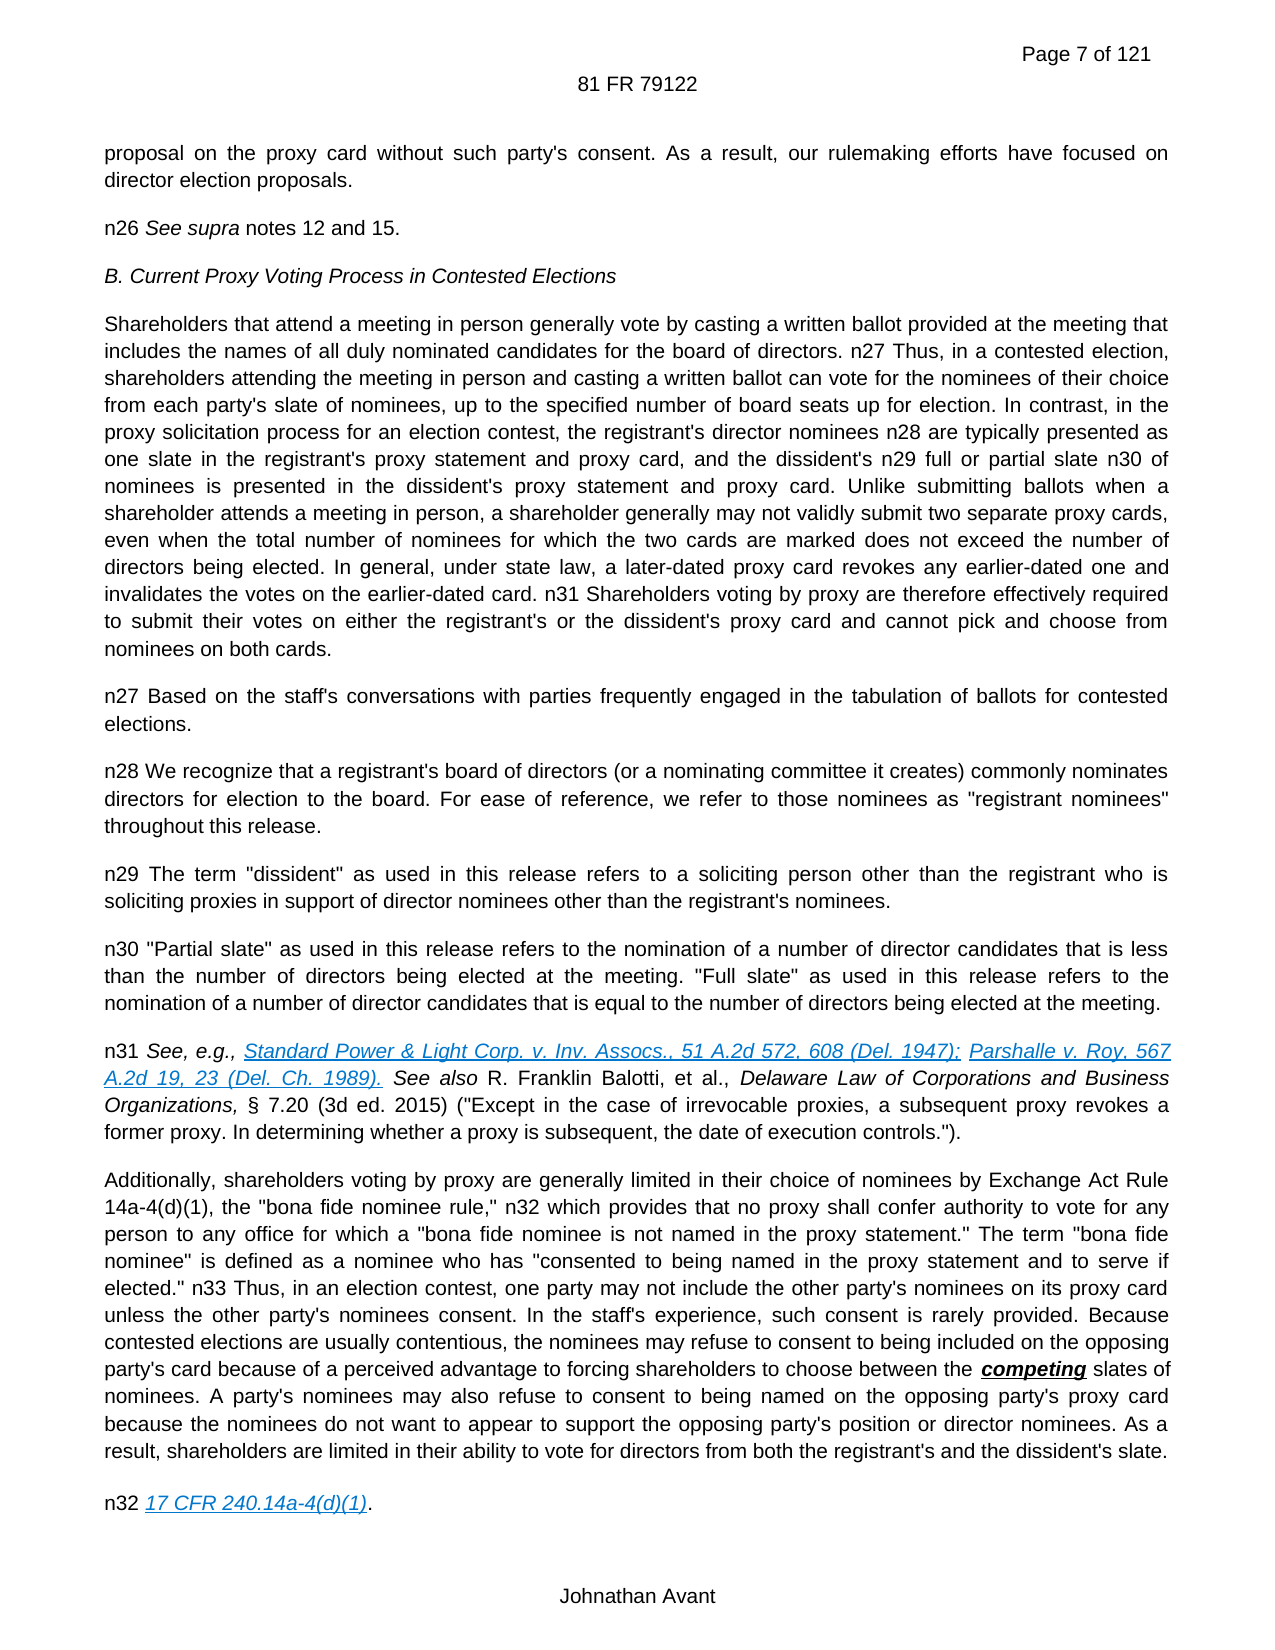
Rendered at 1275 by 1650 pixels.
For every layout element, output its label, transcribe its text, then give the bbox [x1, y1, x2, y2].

text Shareholders that attend a meeting in person generally vote by casting a written ballot provided at the meeting that includes the names of all duly nominated candidates for the board of directors. n27 Thus, in a contested election, shareholders attending the meeting in person and casting a written ballot can vote for the nominees of their choice from each party's slate of nominees, up to the specified number of board seats up for election. In contrast, in the proxy solicitation process for an election contest, the registrant's director nominees n28 are typically presented as one slate in the registrant's proxy statement and proxy card, and the dissident's n29 full or partial slate n30 of nominees is presented in the dissident's proxy statement and proxy card. Unlike submitting ballots when a shareholder attends a meeting in person, a shareholder generally may not validly submit two separate proxy cards, even when the total number of nominees for which the two cards are marked does not exceed the number of directors being elected. In general, under state law, a later-dated proxy card revokes any earlier-dated one and invalidates the votes on the earlier-dated card. n31 Shareholders voting by proxy are therefore effectively required to submit their votes on either the registrant's or the dissident's proxy card and cannot pick and choose from nominees on both cards. [104, 308, 1171, 660]
text n32 17 CFR 240.14a-4(d)(1). [104, 1487, 1171, 1514]
text n26 See supra notes 12 and 15. [104, 212, 1171, 239]
text B. Current Proxy Voting Process in Contested Elections [104, 260, 1171, 287]
text n30 "Partial slate" as used in this release refers to the nomination of a number of director candidates that is less than the number of directors being elected at the meeting. "Full slate" as used in this release refers to the nomination of a number of director candidates that is equal to the number of directors being elected at the meeting. [104, 933, 1171, 1014]
text n31 See, e.g., Standard Power & Light Corp. v. Inv. Assocs., 51 A.2d 572, 608 (Del. 1947); Parshalle v. Roy, 567 A.2d 19, 23 (Del. Ch. 1989). See also R. Franklin Balotti, et al., Delaware Law of Corporations and Business Organizations, § 7.20 (3d ed. 2015) ("Except in the case of irrevocable proxies, a subsequent proxy revokes a former proxy. In determining whether a proxy is subsequent, the date of execution controls."). [104, 1035, 1171, 1144]
text n28 We recognize that a registrant's board of directors (or a nominating committee it creates) commonly nominates directors for election to the board. For ease of reference, we refer to those nominees as "registrant nominees" throughout this release. [104, 756, 1171, 837]
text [104, 137, 1171, 192]
text Additionally, shareholders voting by proxy are generally limited in their choice of nominees by Exchange Act Rule 14a-4(d)(1), the "bona fide nominee rule," n32 which provides that no proxy shall confer authority to vote for any person to any office for which a "bona fide nominee is not named in the proxy statement." The term "bona fide nominee" is defined as a nominee who has "consented to being named in the proxy statement and to serve if elected." n33 Thus, in an election contest, one party may not include the other party's nominees on its proxy card unless the other party's nominees consent. In the staff's experience, such consent is rarely provided. Because contested elections are usually contentious, the nominees may refuse to consent to being included on the opposing party's card because of a perceived advantage to forcing shareholders to choose between the competing slates of nominees. A party's nominees may also refuse to consent to being named on the opposing party's proxy card because the nominees do not want to appear to support the opposing party's position or director nominees. As a result, shareholders are limited in their ability to vote for directors from both the registrant's and the dissident's slate. [104, 1164, 1171, 1462]
text n27 Based on the staff's conversations with parties frequently engaged in the tabulation of ballots for contested elections. [104, 681, 1171, 735]
text n29 The term "dissident" as used in this release refers to a soliciting person other than the registrant who is soliciting proxies in support of director nominees other than the registrant's nominees. [104, 858, 1171, 912]
